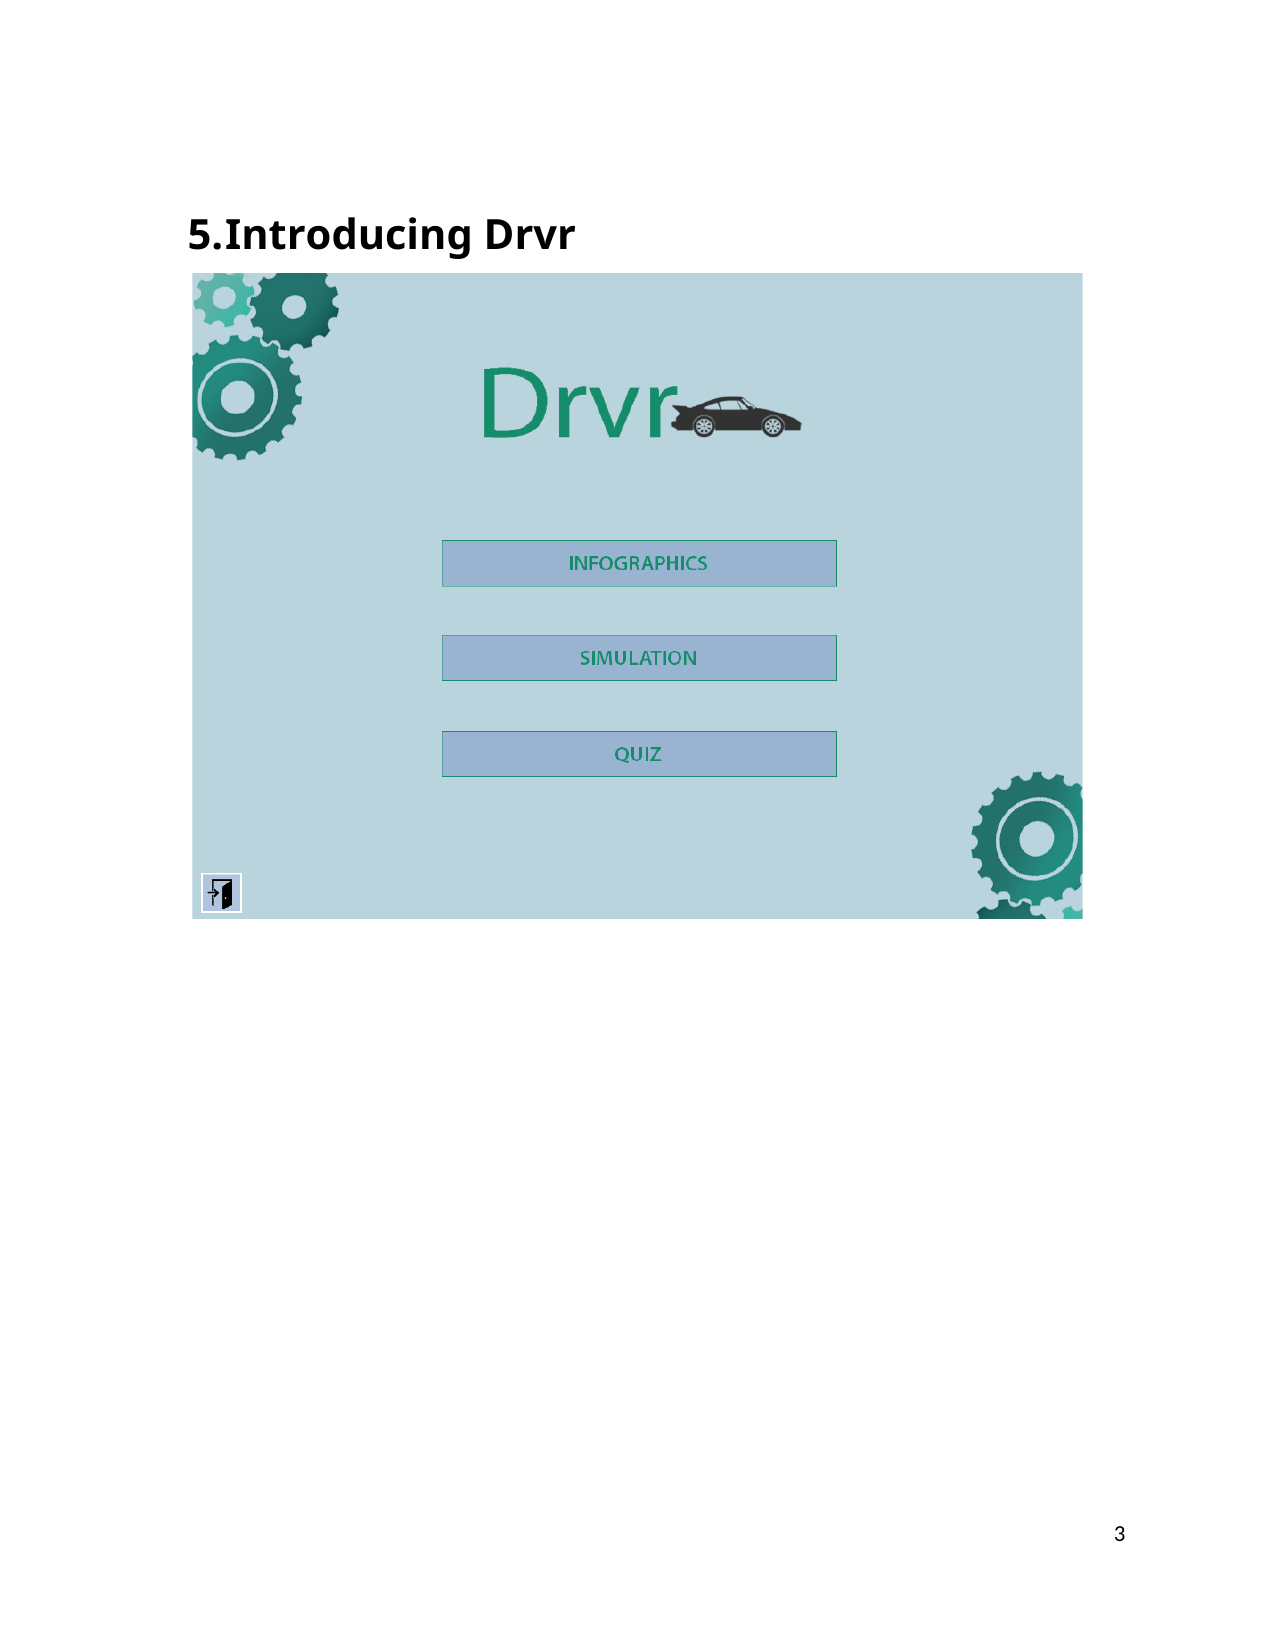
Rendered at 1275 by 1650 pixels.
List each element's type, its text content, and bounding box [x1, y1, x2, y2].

subtitle Introducing Drvr [187, 205, 1125, 262]
picture [192, 273, 1083, 919]
